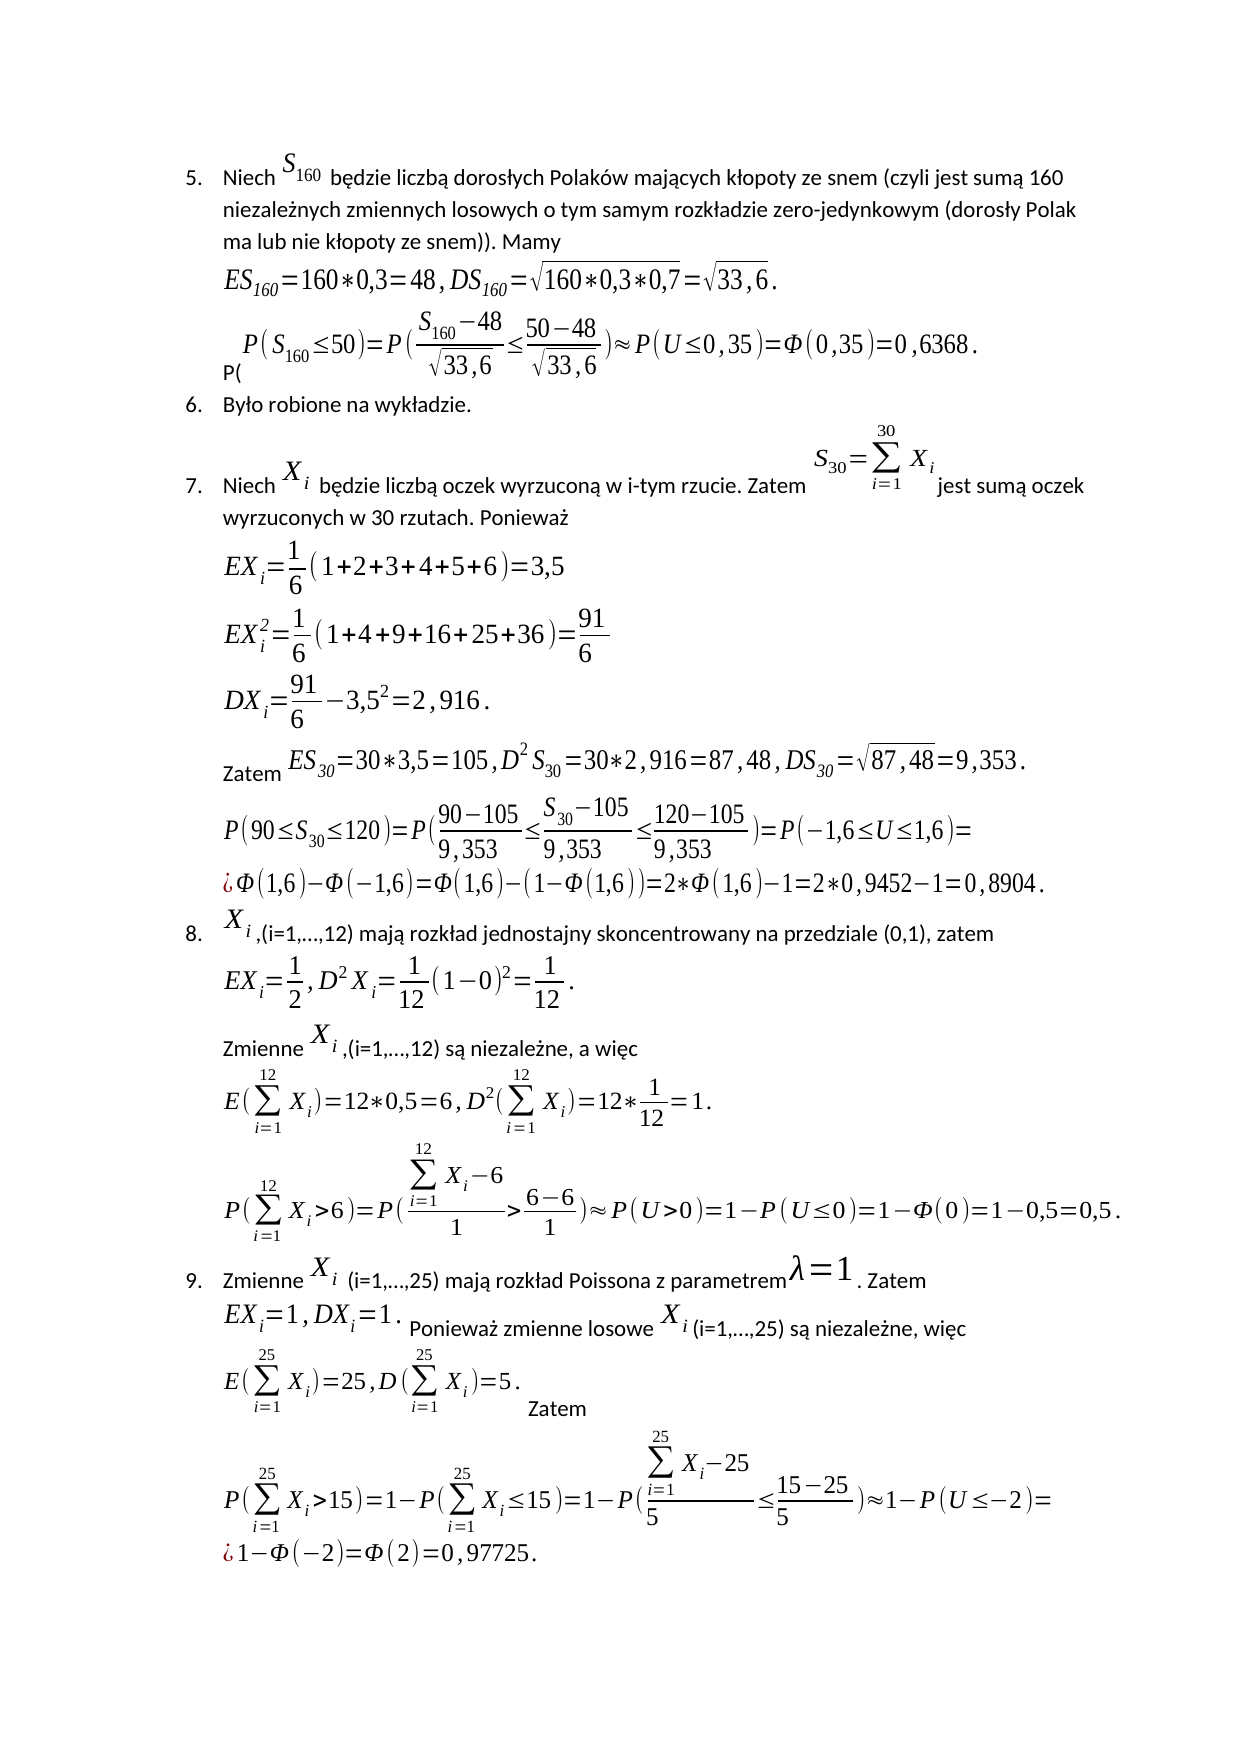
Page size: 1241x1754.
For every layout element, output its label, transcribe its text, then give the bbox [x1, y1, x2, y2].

list P( [223, 306, 1093, 386]
list ,(i=1,…,12) mają rozkład jednostajny skoncentrowany na przedziale (0,1), zatem [185, 903, 1093, 947]
list Zmienne ,(i=1,…,12) są niezależne, a więc [223, 1019, 1093, 1062]
list Niech będzie liczbą oczek wyrzuconą w i-tym rzucie. Zatem jest sumą oczek wyrzuconych w 30 rzutach. Ponieważ [185, 423, 1093, 531]
list Zatem [223, 739, 1093, 787]
list Niech będzie liczbą dorosłych Polaków mających kłopoty ze snem (czyli jest sumą 160 niezależnych zmiennych losowych o tym samym rozkładzie zero-jedynkowym (dorosły Polak ma lub nie kłopoty ze snem)). Mamy [185, 148, 1093, 302]
list Zmienne (i=1,…,25) mają rozkład Poissona z parametrem. Zatem Ponieważ zmienne losowe (i=1,…,25) są niezależne, więc [185, 1250, 1093, 1342]
list Zatem [223, 1346, 1093, 1422]
list Było robione na wykładzie. [185, 391, 1093, 419]
